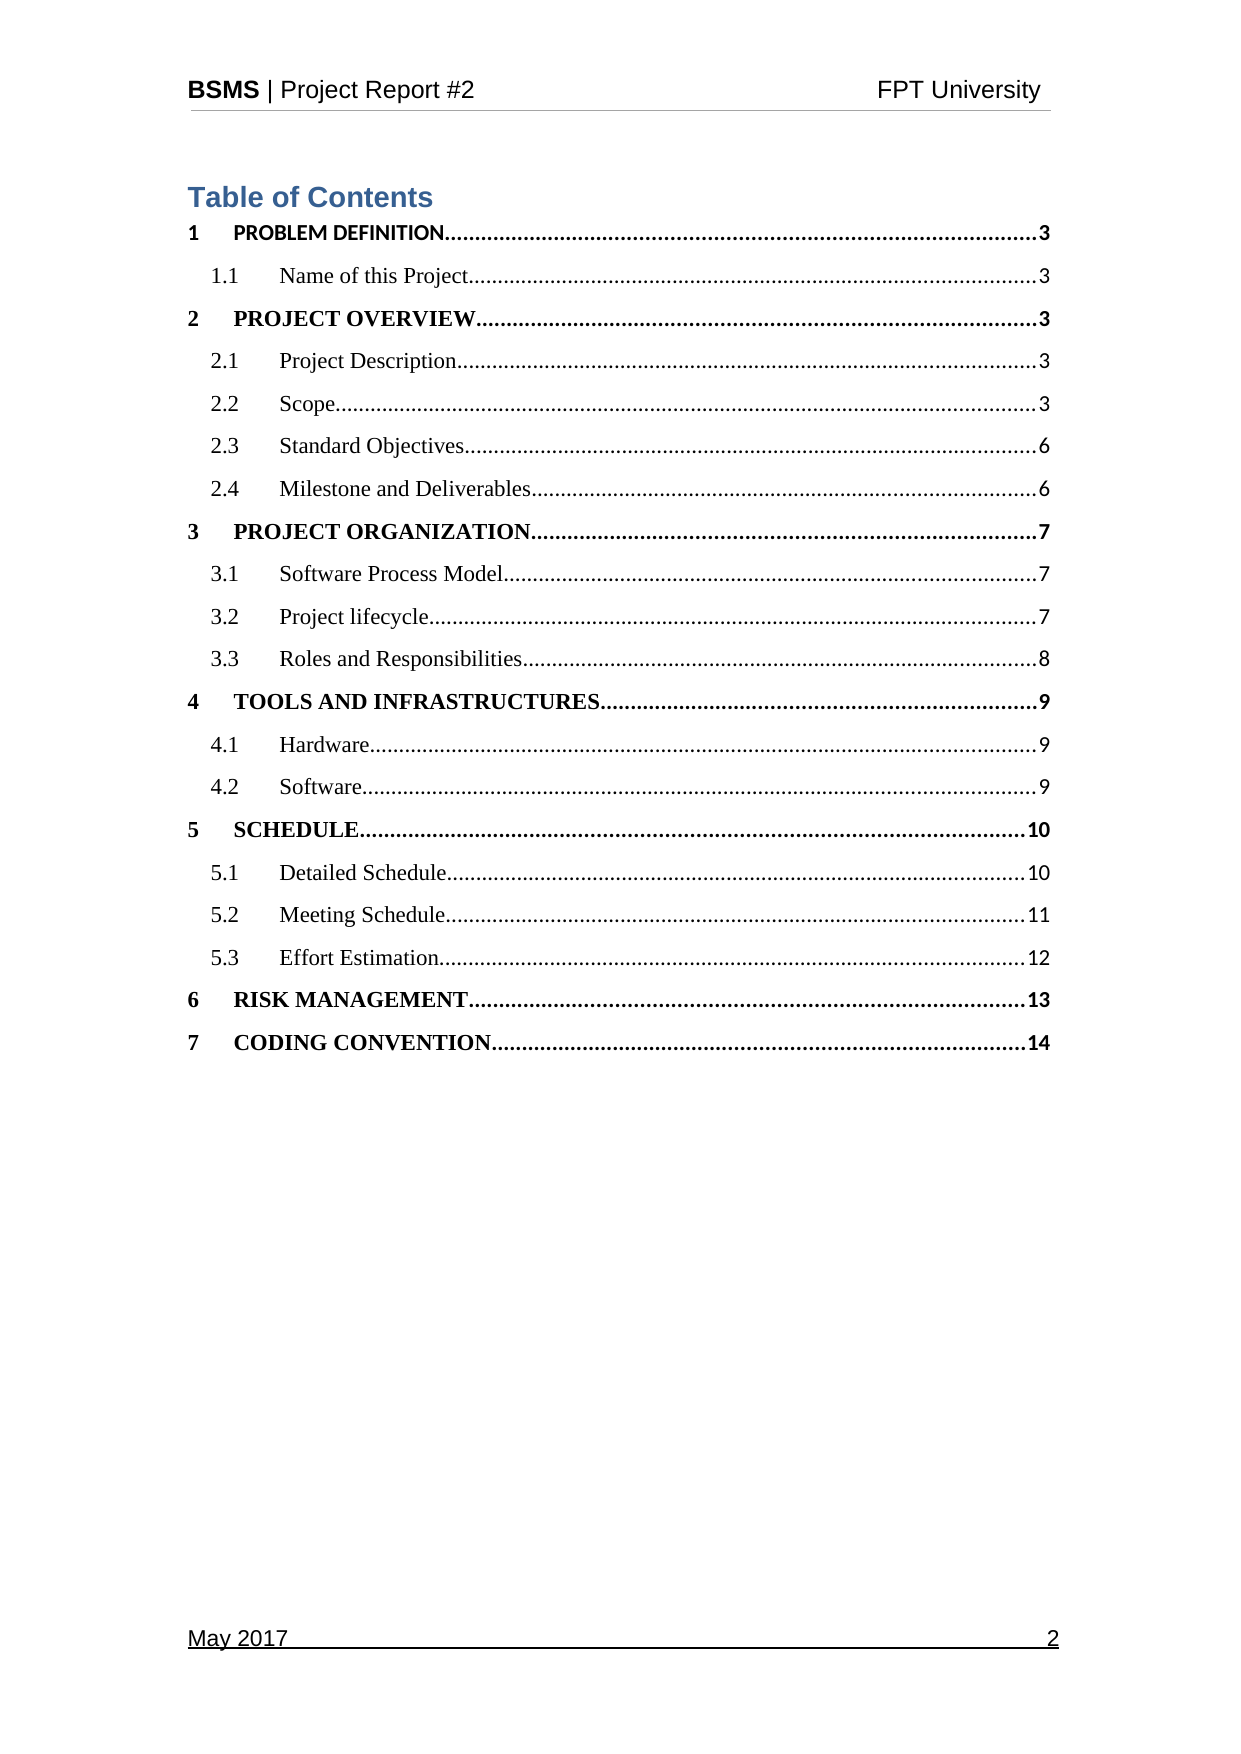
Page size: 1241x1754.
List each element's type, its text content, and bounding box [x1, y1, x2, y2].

text 3.1 Software Process Model 7 [210, 559, 1053, 587]
text 6 RISK MANAGEMENT 13 [187, 985, 1053, 1013]
subtitle Table of Contents [187, 180, 1053, 213]
text 4 TOOLS AND INFRASTRUCTURES 9 [187, 687, 1053, 715]
text 2 PROJECT OVERVIEW 3 [187, 304, 1053, 332]
text 1.1 Name of this Project 3 [210, 261, 1053, 289]
text 7 CODING CONVENTION 14 [187, 1028, 1053, 1056]
text 4.2 Software 9 [210, 772, 1053, 800]
text 2.1 Project Description 3 [210, 346, 1053, 374]
text 5 SCHEDULE 10 [187, 815, 1053, 843]
text 3.3 Roles and Responsibilities 8 [210, 644, 1053, 673]
text 5.2 Meeting Schedule 11 [210, 900, 1053, 928]
text 2.3 Standard Objectives 6 [210, 432, 1053, 459]
text 3 PROJECT ORGANIZATION 7 [187, 517, 1053, 545]
text 2.2 Scope 3 [210, 389, 1053, 417]
text 5.1 Detailed Schedule 10 [210, 858, 1053, 886]
text 4.1 Hardware 9 [210, 730, 1053, 758]
text 1 PROBLEM DEFINITION 3 [187, 218, 1053, 247]
text 2.4 Milestone and Deliverables 6 [210, 474, 1053, 502]
text 3.2 Project lifecycle 7 [210, 602, 1053, 630]
text 5.3 Effort Estimation 12 [210, 943, 1053, 971]
